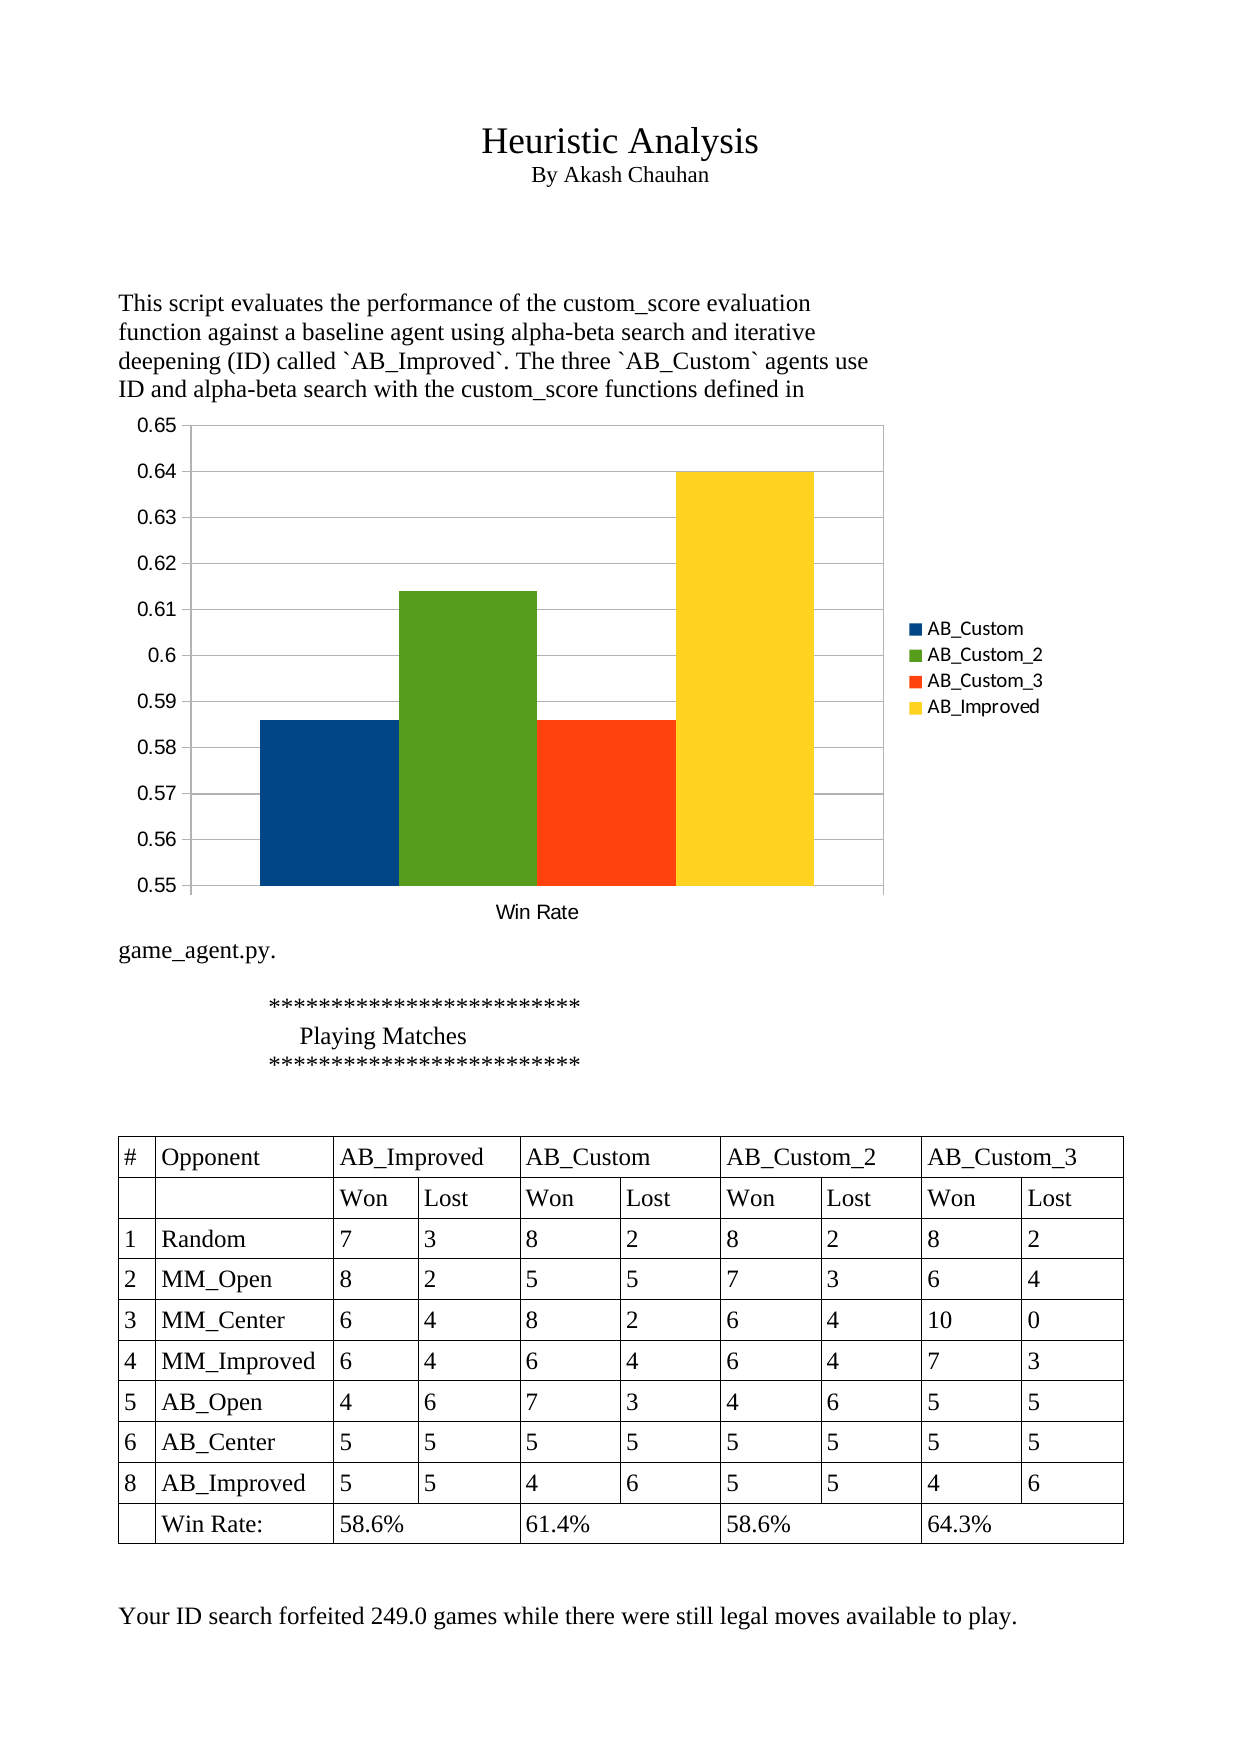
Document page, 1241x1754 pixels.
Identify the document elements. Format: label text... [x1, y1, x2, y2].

table_cell 4 [419, 1300, 520, 1339]
table_cell 4 [1022, 1259, 1123, 1299]
text deepening (ID) called `AB_Improved`. The three `AB_Custom` agents use [118, 346, 1122, 374]
table_cell 4 [419, 1341, 520, 1380]
table_cell 4 [621, 1341, 720, 1380]
table_cell 64.3% [922, 1504, 1123, 1543]
table_cell 3 [119, 1300, 155, 1339]
table_cell 3 [822, 1259, 921, 1299]
table_cell 7 [922, 1341, 1021, 1380]
text Heuristic Analysis [118, 118, 1122, 161]
table_cell 5 [521, 1259, 620, 1299]
table_cell 6 [334, 1300, 418, 1339]
table_cell 2 [119, 1259, 155, 1299]
table_header Opponent [156, 1137, 333, 1177]
table_cell 5 [119, 1381, 155, 1421]
table_cell 6 [721, 1341, 821, 1380]
table_cell 2 [621, 1300, 720, 1339]
table_cell 7 [521, 1381, 620, 1421]
table_cell 5 [822, 1422, 921, 1462]
table_cell MM_Center [156, 1300, 333, 1339]
table_cell 8 [521, 1300, 620, 1339]
table_cell 4 [334, 1381, 418, 1421]
table_cell 5 [621, 1259, 720, 1299]
table_cell 6 [1022, 1463, 1123, 1502]
table_cell 5 [334, 1463, 418, 1502]
table_cell 5 [419, 1463, 520, 1502]
table_cell Won [521, 1178, 620, 1217]
table_cell 7 [334, 1219, 418, 1258]
table_cell 6 [119, 1422, 155, 1462]
text Your ID search forfeited 249.0 games while there were still legal moves available to play. [118, 1601, 1122, 1630]
table_cell 2 [419, 1259, 520, 1299]
table_cell 5 [1022, 1381, 1123, 1421]
table_cell 8 [334, 1259, 418, 1299]
table_cell 2 [1022, 1219, 1123, 1258]
table_cell Win Rate: [156, 1504, 333, 1543]
table_cell 3 [1022, 1341, 1123, 1380]
table_cell 8 [119, 1463, 155, 1502]
table_cell 5 [822, 1463, 921, 1502]
table_cell 6 [334, 1341, 418, 1380]
table_cell 4 [822, 1341, 921, 1380]
table_cell 8 [521, 1219, 620, 1258]
table_cell Won [334, 1178, 418, 1217]
table_cell 6 [521, 1341, 620, 1380]
table_cell 10 [922, 1300, 1021, 1339]
table_cell MM_Open [156, 1259, 333, 1299]
table_cell 2 [621, 1219, 720, 1258]
table_cell 8 [922, 1219, 1021, 1258]
table_header # [119, 1137, 155, 1177]
table_cell 4 [119, 1341, 155, 1380]
table_cell Won [721, 1178, 821, 1217]
table_header AB_Custom_2 [721, 1137, 921, 1177]
table_cell 0 [1022, 1300, 1123, 1339]
table_cell Random [156, 1219, 333, 1258]
text By Akash Chauhan [118, 161, 1122, 188]
table_cell Won [922, 1178, 1021, 1217]
table_cell Lost [1022, 1178, 1123, 1217]
table_cell 1 [119, 1219, 155, 1258]
table_cell 5 [922, 1422, 1021, 1462]
table_cell Lost [822, 1178, 921, 1217]
table_cell 5 [621, 1422, 720, 1462]
table_cell 6 [721, 1300, 821, 1339]
table_cell 61.4% [521, 1504, 720, 1543]
table_cell 5 [334, 1422, 418, 1462]
text ************************* [118, 992, 1122, 1021]
table_cell MM_Improved [156, 1341, 333, 1380]
table_cell [156, 1178, 333, 1217]
table_cell 6 [922, 1259, 1021, 1299]
table_cell 4 [521, 1463, 620, 1502]
table_cell 6 [621, 1463, 720, 1502]
table_cell Lost [419, 1178, 520, 1217]
text game_agent.py. [118, 403, 1122, 963]
table_cell 5 [1022, 1422, 1123, 1462]
table_cell AB_Open [156, 1381, 333, 1421]
table_cell 3 [419, 1219, 520, 1258]
table_header AB_Custom_3 [922, 1137, 1123, 1177]
table_cell 5 [721, 1422, 821, 1462]
table_cell 58.6% [721, 1504, 921, 1543]
table_header AB_Improved [334, 1137, 520, 1177]
table_cell 2 [822, 1219, 921, 1258]
table_cell 4 [822, 1300, 921, 1339]
table_cell 5 [419, 1422, 520, 1462]
text ************************* [118, 1050, 1122, 1078]
table_cell AB_Improved [156, 1463, 333, 1502]
table_cell 5 [521, 1422, 620, 1462]
text ID and alpha-beta search with the custom_score functions defined in [118, 374, 1122, 403]
table_cell 5 [721, 1463, 821, 1502]
table_cell [119, 1178, 155, 1217]
table_header AB_Custom [521, 1137, 720, 1177]
table_cell 58.6% [334, 1504, 520, 1543]
text Playing Matches [118, 1021, 1122, 1050]
text This script evaluates the performance of the custom_score evaluation [118, 288, 1122, 317]
table_cell 5 [922, 1381, 1021, 1421]
table_cell AB_Center [156, 1422, 333, 1462]
table_cell 8 [721, 1219, 821, 1258]
table_cell 3 [621, 1381, 720, 1421]
table_cell 6 [822, 1381, 921, 1421]
table_cell Lost [621, 1178, 720, 1217]
table_cell 7 [721, 1259, 821, 1299]
table_cell 4 [922, 1463, 1021, 1502]
text function against a baseline agent using alpha-beta search and iterative [118, 317, 1122, 346]
table_cell [119, 1504, 155, 1543]
table_cell 4 [721, 1381, 821, 1421]
table_cell 6 [419, 1381, 520, 1421]
